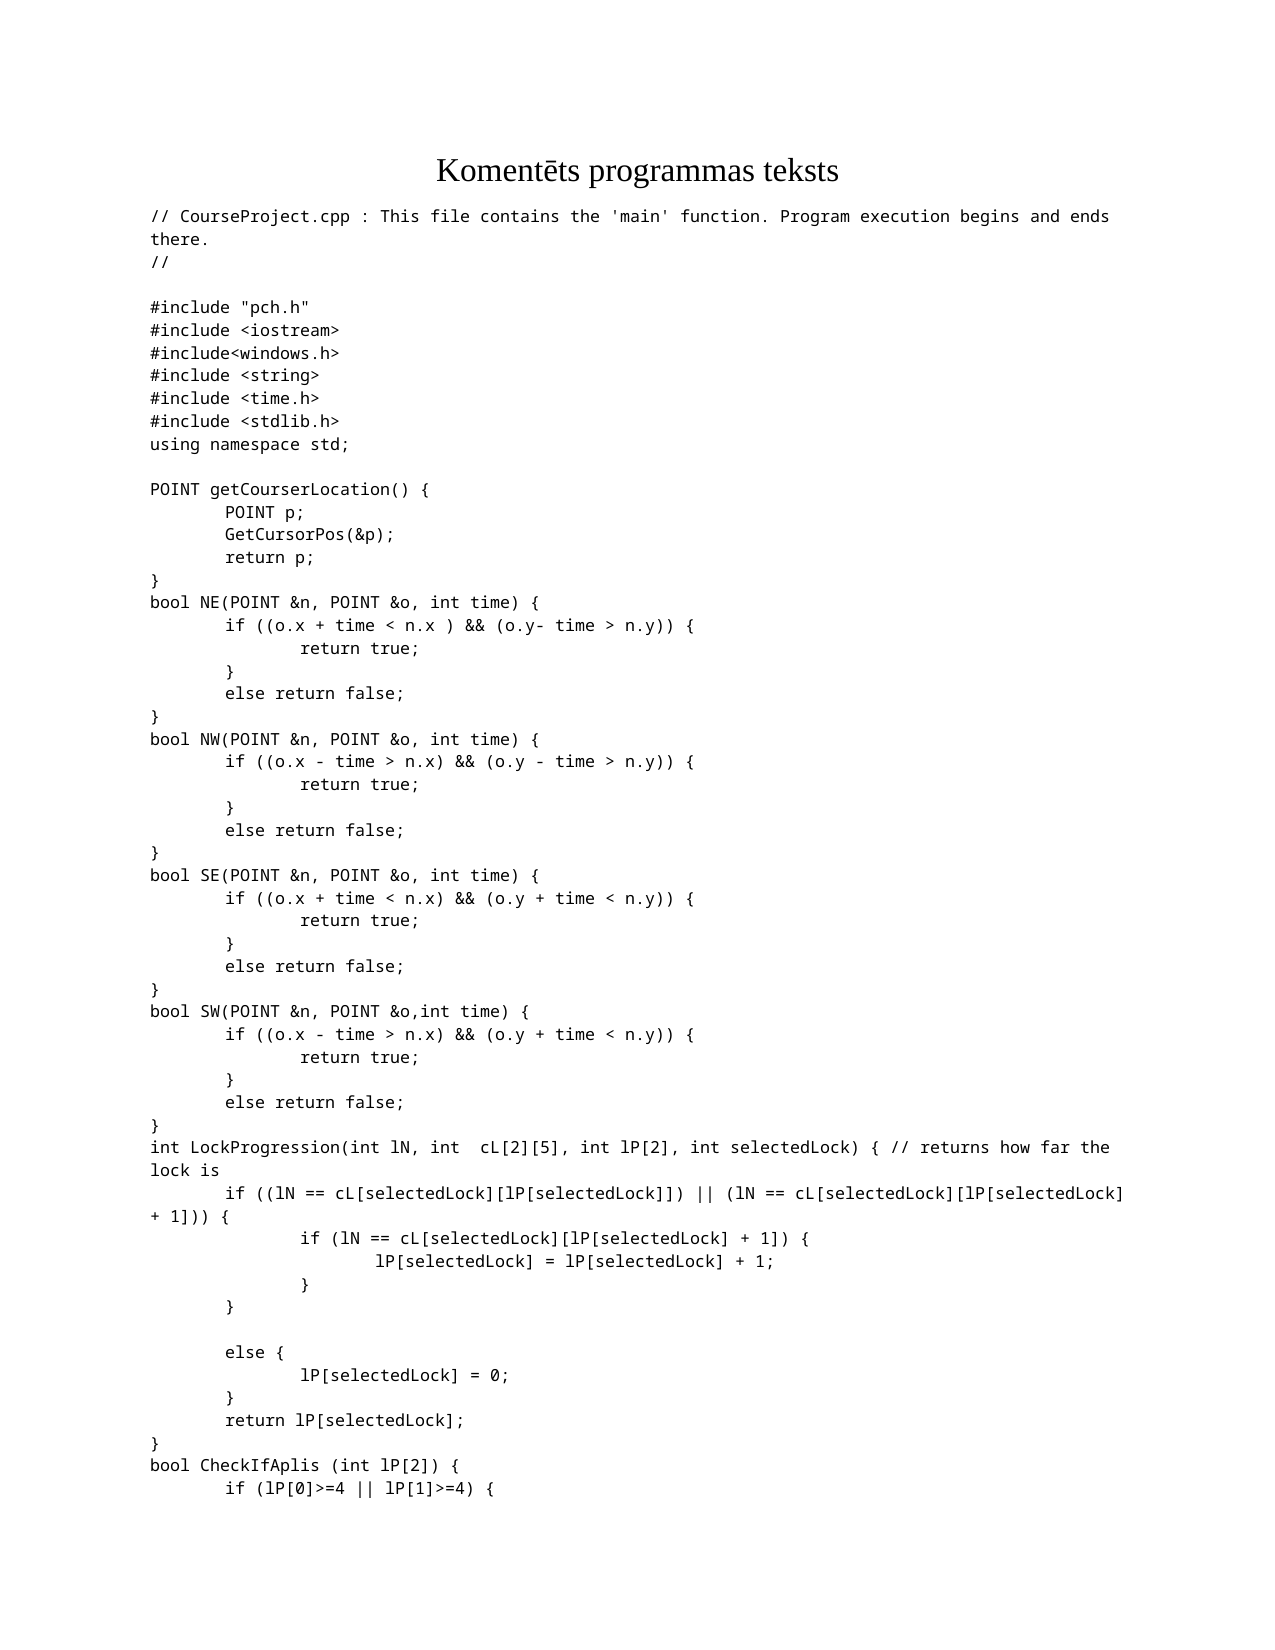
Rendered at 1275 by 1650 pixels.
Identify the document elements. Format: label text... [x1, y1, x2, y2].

text } [150, 659, 1125, 682]
text #include "pch.h" [150, 296, 1125, 318]
text bool NE(POINT &n, POINT &o, int time) { [150, 591, 1125, 614]
text #include<windows.h> [150, 341, 1125, 364]
text if (lN == cL[selectedLock][lP[selectedLock] + 1]) { [150, 1227, 1125, 1249]
text GetCursorPos(&p); [150, 523, 1125, 546]
text #include <iostream> [150, 318, 1125, 341]
text POINT getCourserLocation() { [150, 477, 1125, 500]
text else return false; [150, 1091, 1125, 1113]
text } [150, 568, 1125, 591]
text else { [150, 1340, 1125, 1363]
text } [150, 1386, 1125, 1408]
text } [150, 841, 1125, 863]
text return true; [150, 773, 1125, 795]
text bool SW(POINT &n, POINT &o,int time) { [150, 1000, 1125, 1022]
text // CourseProject.cpp : This file contains the 'main' function. Program execution begins and ends there. [150, 205, 1125, 250]
text return true; [150, 1045, 1125, 1068]
text } [150, 1295, 1125, 1318]
text bool CheckIfAplis (int lP[2]) { [150, 1454, 1125, 1477]
text #include <time.h> [150, 387, 1125, 409]
text else return false; [150, 682, 1125, 704]
text if ((o.x + time < n.x ) && (o.y- time > n.y)) { [150, 614, 1125, 636]
text lP[selectedLock] = 0; [150, 1363, 1125, 1386]
text return p; [150, 546, 1125, 568]
text } [150, 1068, 1125, 1091]
text if ((o.x - time > n.x) && (o.y - time > n.y)) { [150, 750, 1125, 773]
text return lP[selectedLock]; [150, 1408, 1125, 1431]
text bool SE(POINT &n, POINT &o, int time) { [150, 863, 1125, 886]
text bool NW(POINT &n, POINT &o, int time) { [150, 727, 1125, 750]
text if ((o.x - time > n.x) && (o.y + time < n.y)) { [150, 1022, 1125, 1045]
text lP[selectedLock] = lP[selectedLock] + 1; [150, 1249, 1125, 1272]
text } [150, 1113, 1125, 1136]
text // [150, 250, 1125, 273]
text } [150, 1272, 1125, 1295]
text return true; [150, 636, 1125, 659]
text } [150, 977, 1125, 1000]
text } [150, 795, 1125, 818]
text if ((o.x + time < n.x) && (o.y + time < n.y)) { [150, 886, 1125, 909]
text } [150, 1431, 1125, 1454]
text POINT p; [150, 500, 1125, 523]
text } [150, 932, 1125, 954]
text if ((lN == cL[selectedLock][lP[selectedLock]]) || (lN == cL[selectedLock][lP[selectedLock] + 1])) { [150, 1181, 1125, 1227]
text if (lP[0]>=4 || lP[1]>=4) { [150, 1477, 1125, 1499]
text using namespace std; [150, 432, 1125, 455]
text } [150, 704, 1125, 727]
text #include <string> [150, 364, 1125, 387]
text int LockProgression(int lN, int cL[2][5], int lP[2], int selectedLock) { // returns how far the lock is [150, 1136, 1125, 1181]
text Komentēts programmas teksts [150, 150, 1125, 188]
text else return false; [150, 818, 1125, 841]
text #include <stdlib.h> [150, 409, 1125, 432]
text else return false; [150, 954, 1125, 977]
text return true; [150, 909, 1125, 932]
